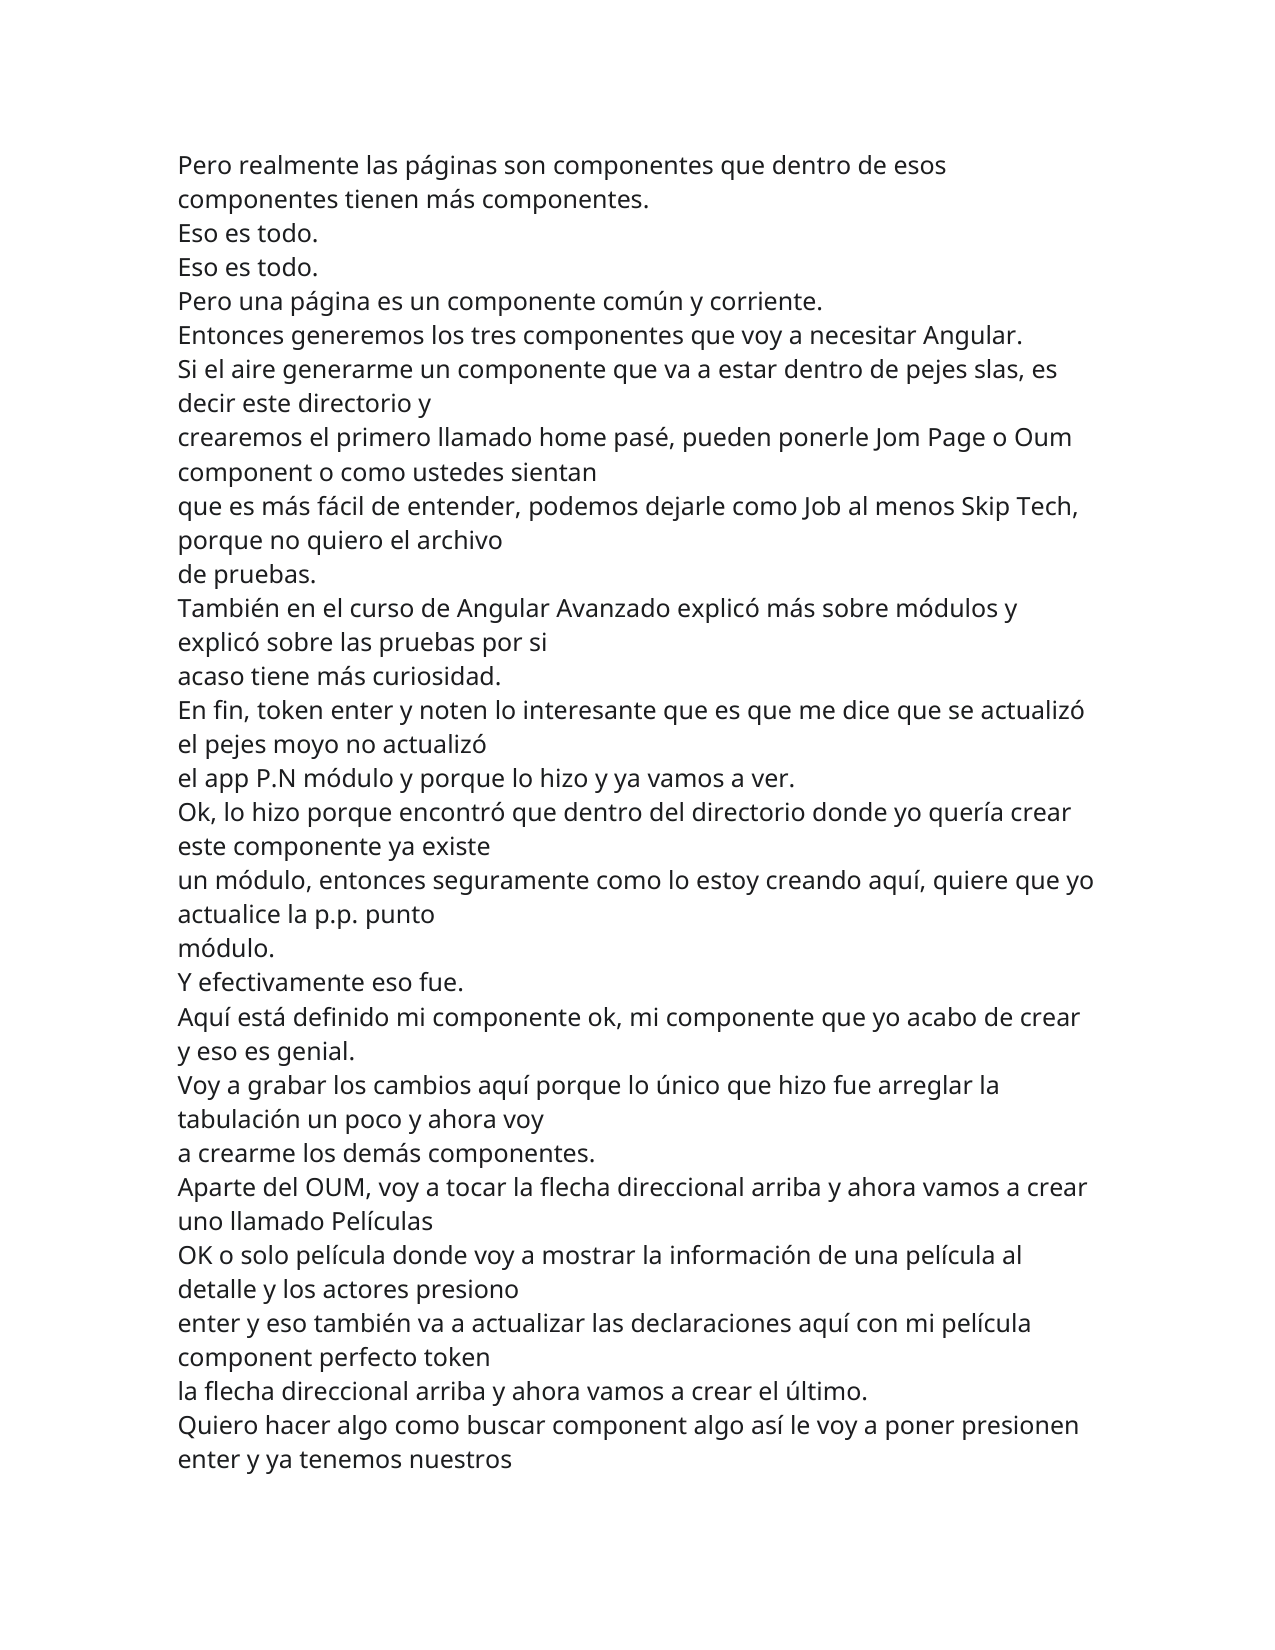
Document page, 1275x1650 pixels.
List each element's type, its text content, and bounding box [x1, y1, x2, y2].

text Si el aire generarme un componente que va a estar dentro de pejes slas, es decir este directorio y [177, 352, 1098, 420]
text Aparte del OUM, voy a tocar la flecha direccional arriba y ahora vamos a crear uno llamado Películas [177, 1169, 1098, 1238]
text Aquí está definido mi componente ok, mi componente que yo acabo de crear y eso es genial. [177, 999, 1098, 1067]
text la flecha direccional arriba y ahora vamos a crear el último. [177, 1374, 1098, 1408]
text de pruebas. [177, 556, 1098, 590]
text También en el curso de Angular Avanzado explicó más sobre módulos y explicó sobre las pruebas por si [177, 590, 1098, 658]
text el app P.N módulo y porque lo hizo y ya vamos a ver. [177, 761, 1098, 795]
text acaso tiene más curiosidad. [177, 658, 1098, 693]
text Y efectivamente eso fue. [177, 965, 1098, 999]
text crearemos el primero llamado home pasé, pueden ponerle Jom Page o Oum component o como ustedes sientan [177, 420, 1098, 488]
text Eso es todo. [177, 250, 1098, 284]
text Pero realmente las páginas son componentes que dentro de esos componentes tienen más componentes. [177, 148, 1098, 216]
text Pero una página es un componente común y corriente. [177, 284, 1098, 318]
text Voy a grabar los cambios aquí porque lo único que hizo fue arreglar la tabulación un poco y ahora voy [177, 1067, 1098, 1135]
text a crearme los demás componentes. [177, 1135, 1098, 1169]
text Eso es todo. [177, 216, 1098, 250]
text Quiero hacer algo como buscar component algo así le voy a poner presionen enter y ya tenemos nuestros [177, 1408, 1098, 1476]
text OK o solo película donde voy a mostrar la información de una película al detalle y los actores presiono [177, 1238, 1098, 1306]
text módulo. [177, 931, 1098, 965]
text que es más fácil de entender, podemos dejarle como Job al menos Skip Tech, porque no quiero el archivo [177, 488, 1098, 556]
text Entonces generemos los tres componentes que voy a necesitar Angular. [177, 318, 1098, 352]
text Ok, lo hizo porque encontró que dentro del directorio donde yo quería crear este componente ya existe [177, 795, 1098, 863]
text En fin, token enter y noten lo interesante que es que me dice que se actualizó el pejes moyo no actualizó [177, 693, 1098, 761]
text enter y eso también va a actualizar las declaraciones aquí con mi película component perfecto token [177, 1306, 1098, 1374]
text un módulo, entonces seguramente como lo estoy creando aquí, quiere que yo actualice la p.p. punto [177, 863, 1098, 931]
